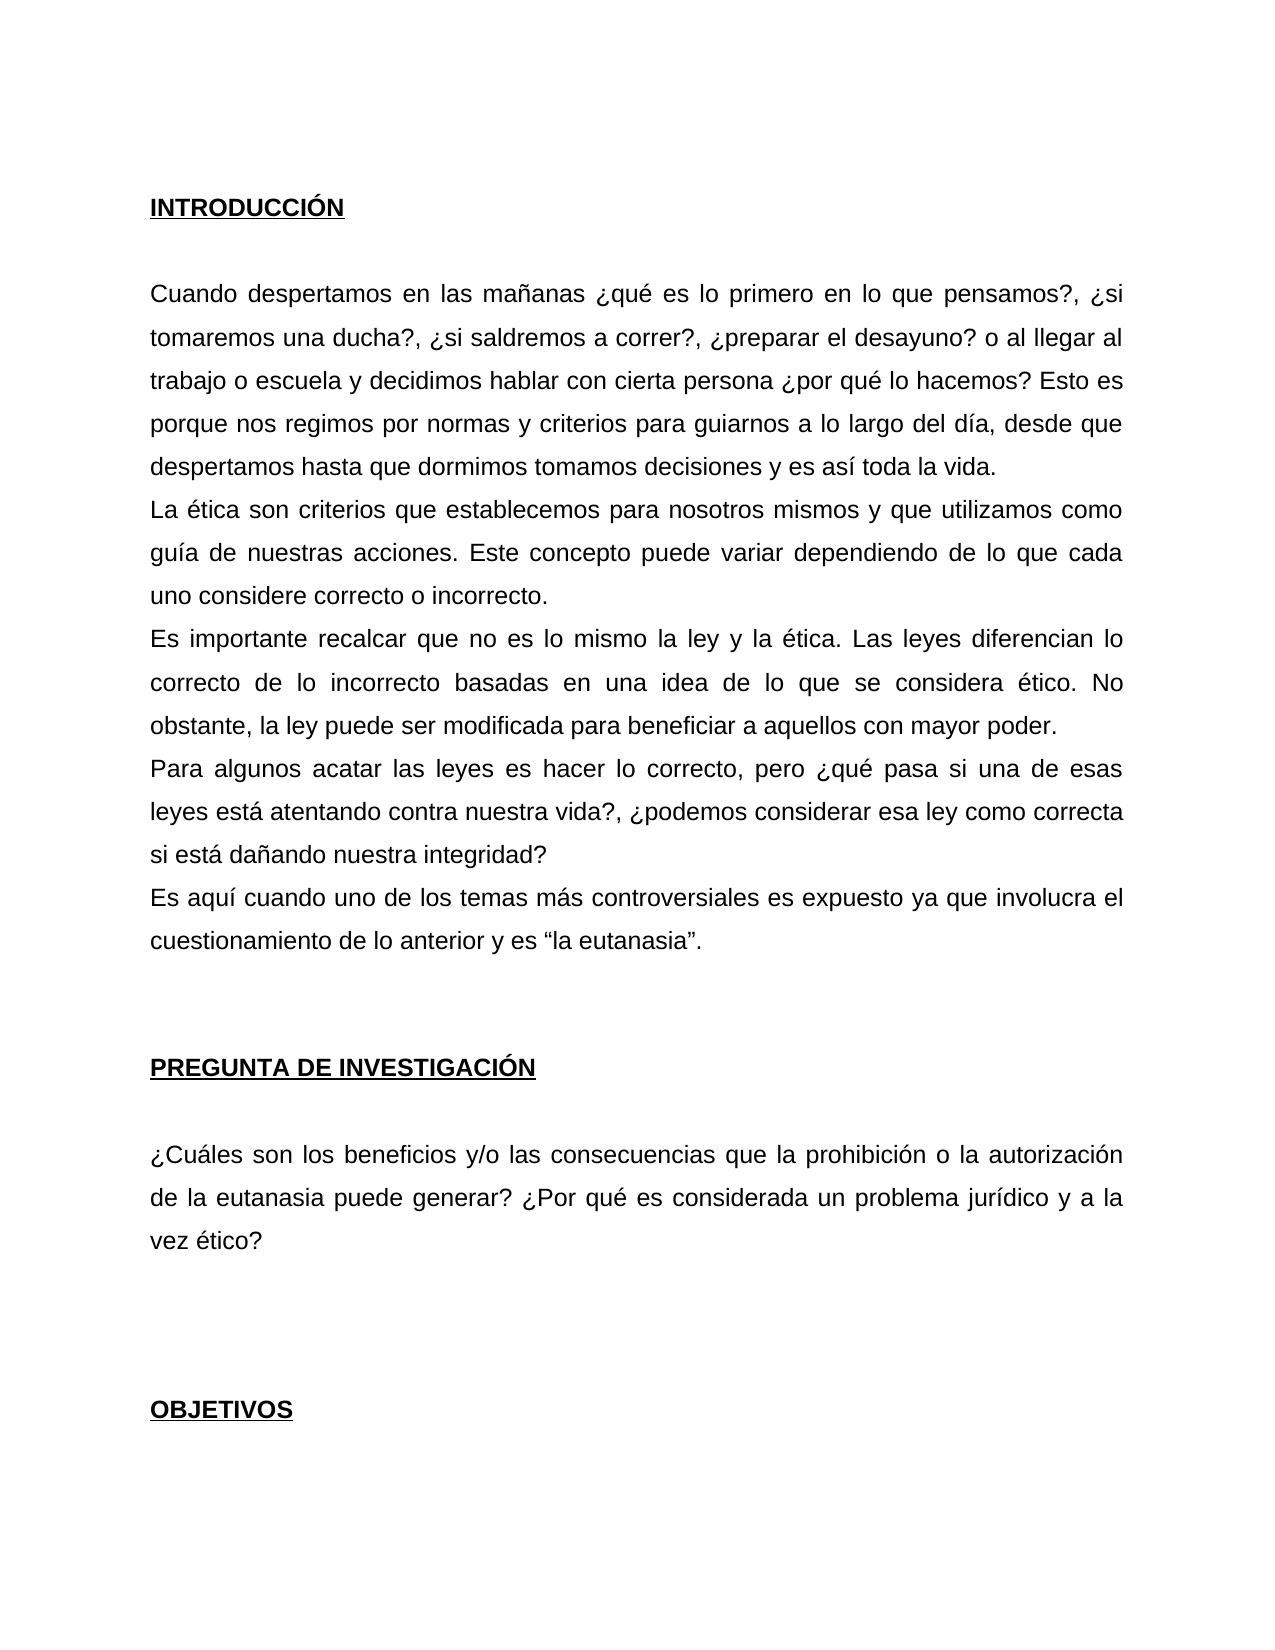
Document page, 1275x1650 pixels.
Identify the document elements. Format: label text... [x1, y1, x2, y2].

text Es aquí cuando uno de los temas más controversiales es expuesto ya que involucra el cuestionamiento de lo anterior y es “la eutanasia”. [150, 883, 1125, 955]
text PREGUNTA DE INVESTIGACIÓN [150, 1053, 1125, 1082]
text Es importante recalcar que no es lo mismo la ley y la ética. Las leyes diferencian lo correcto de lo incorrecto basadas en una idea de lo que se considera ético. No obstante, la ley puede ser modificada para beneficiar a aquellos con mayor poder. [150, 624, 1125, 739]
text ¿Cuáles son los beneficios y/o las consecuencias que la prohibición o la autorización de la eutanasia puede generar? ¿Por qué es considerada un problema jurídico y a la vez ético? [150, 1139, 1125, 1254]
text OBJETIVOS [150, 1395, 1125, 1424]
text Cuando despertamos en las mañanas ¿qué es lo primero en lo que pensamos?, ¿si tomaremos una ducha?, ¿si saldremos a correr?, ¿preparar el desayuno? o al llegar al trabajo o escuela y decidimos hablar con cierta persona ¿por qué lo hacemos? Esto es porque nos regimos por normas y criterios para guiarnos a lo largo del día, desde que despertamos hasta que dormimos tomamos decisiones y es así toda la vida. [150, 279, 1125, 481]
text INTRODUCCIÓN [150, 193, 1125, 222]
text La ética son criterios que establecemos para nosotros mismos y que utilizamos como guía de nuestras acciones. Este concepto puede variar dependiendo de lo que cada uno considere correcto o incorrecto. [150, 495, 1125, 610]
text Para algunos acatar las leyes es hacer lo correcto, pero ¿qué pasa si una de esas leyes está atentando contra nuestra vida?, ¿podemos considerar esa ley como correcta si está dañando nuestra integridad? [150, 754, 1125, 869]
